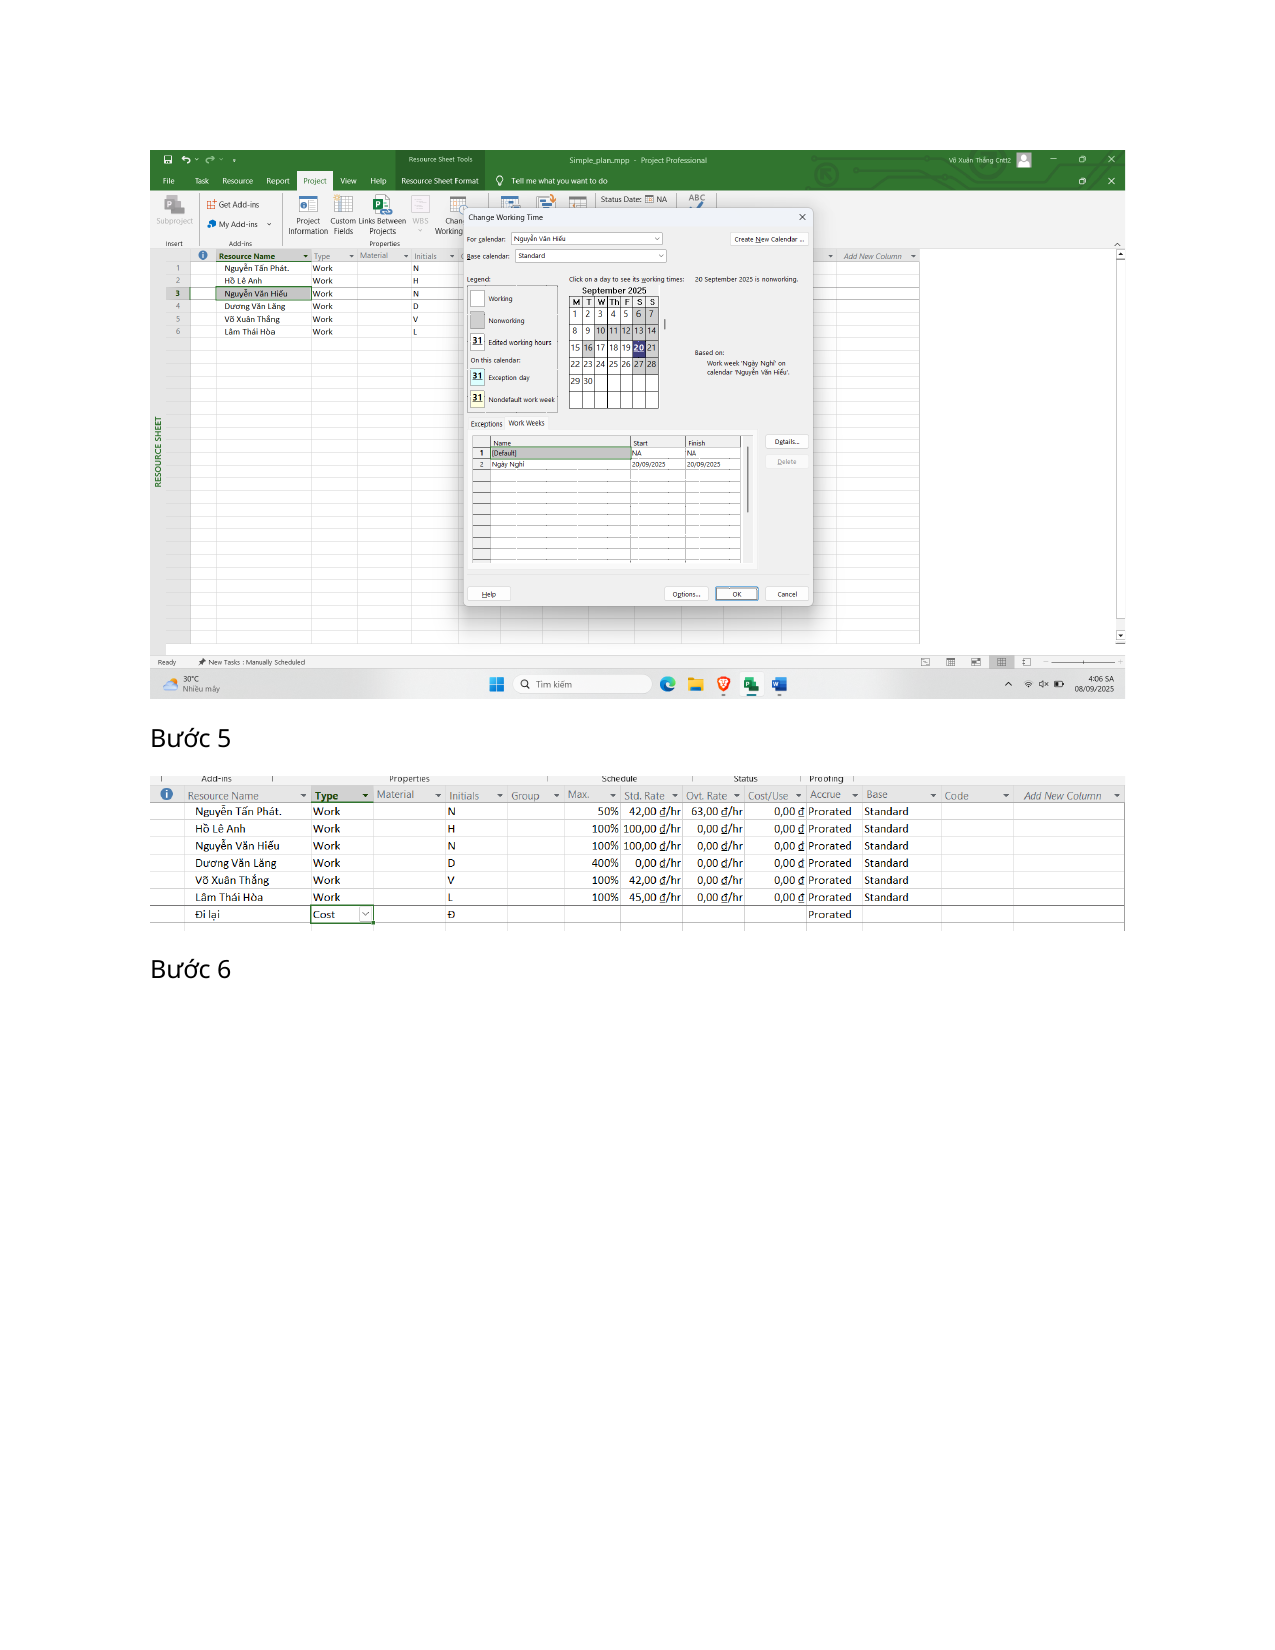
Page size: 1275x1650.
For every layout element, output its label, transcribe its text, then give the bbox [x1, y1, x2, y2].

picture [150, 776, 1125, 931]
text Bước 5 [150, 720, 1125, 754]
picture [150, 150, 1125, 699]
text Bước 6 [150, 952, 1125, 986]
